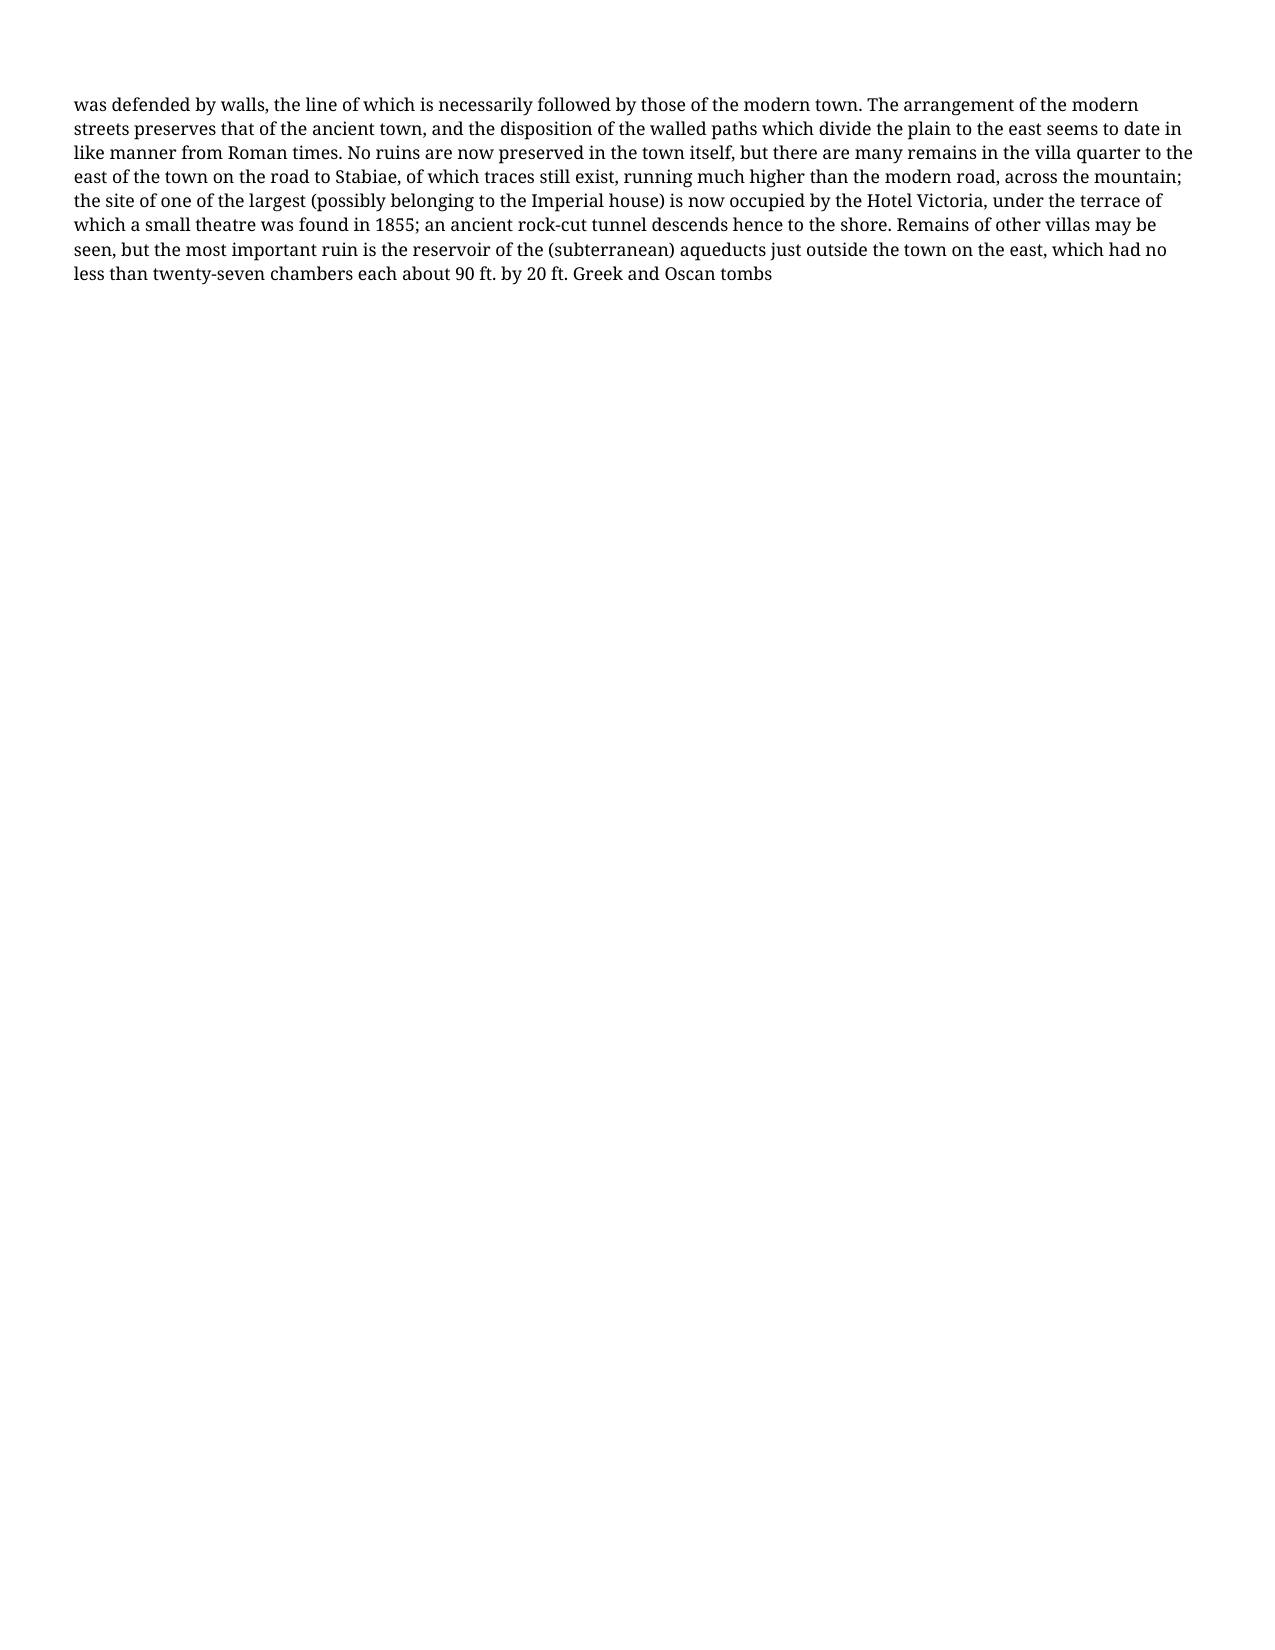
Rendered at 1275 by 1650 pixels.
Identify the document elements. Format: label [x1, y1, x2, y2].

text [74, 92, 1195, 285]
